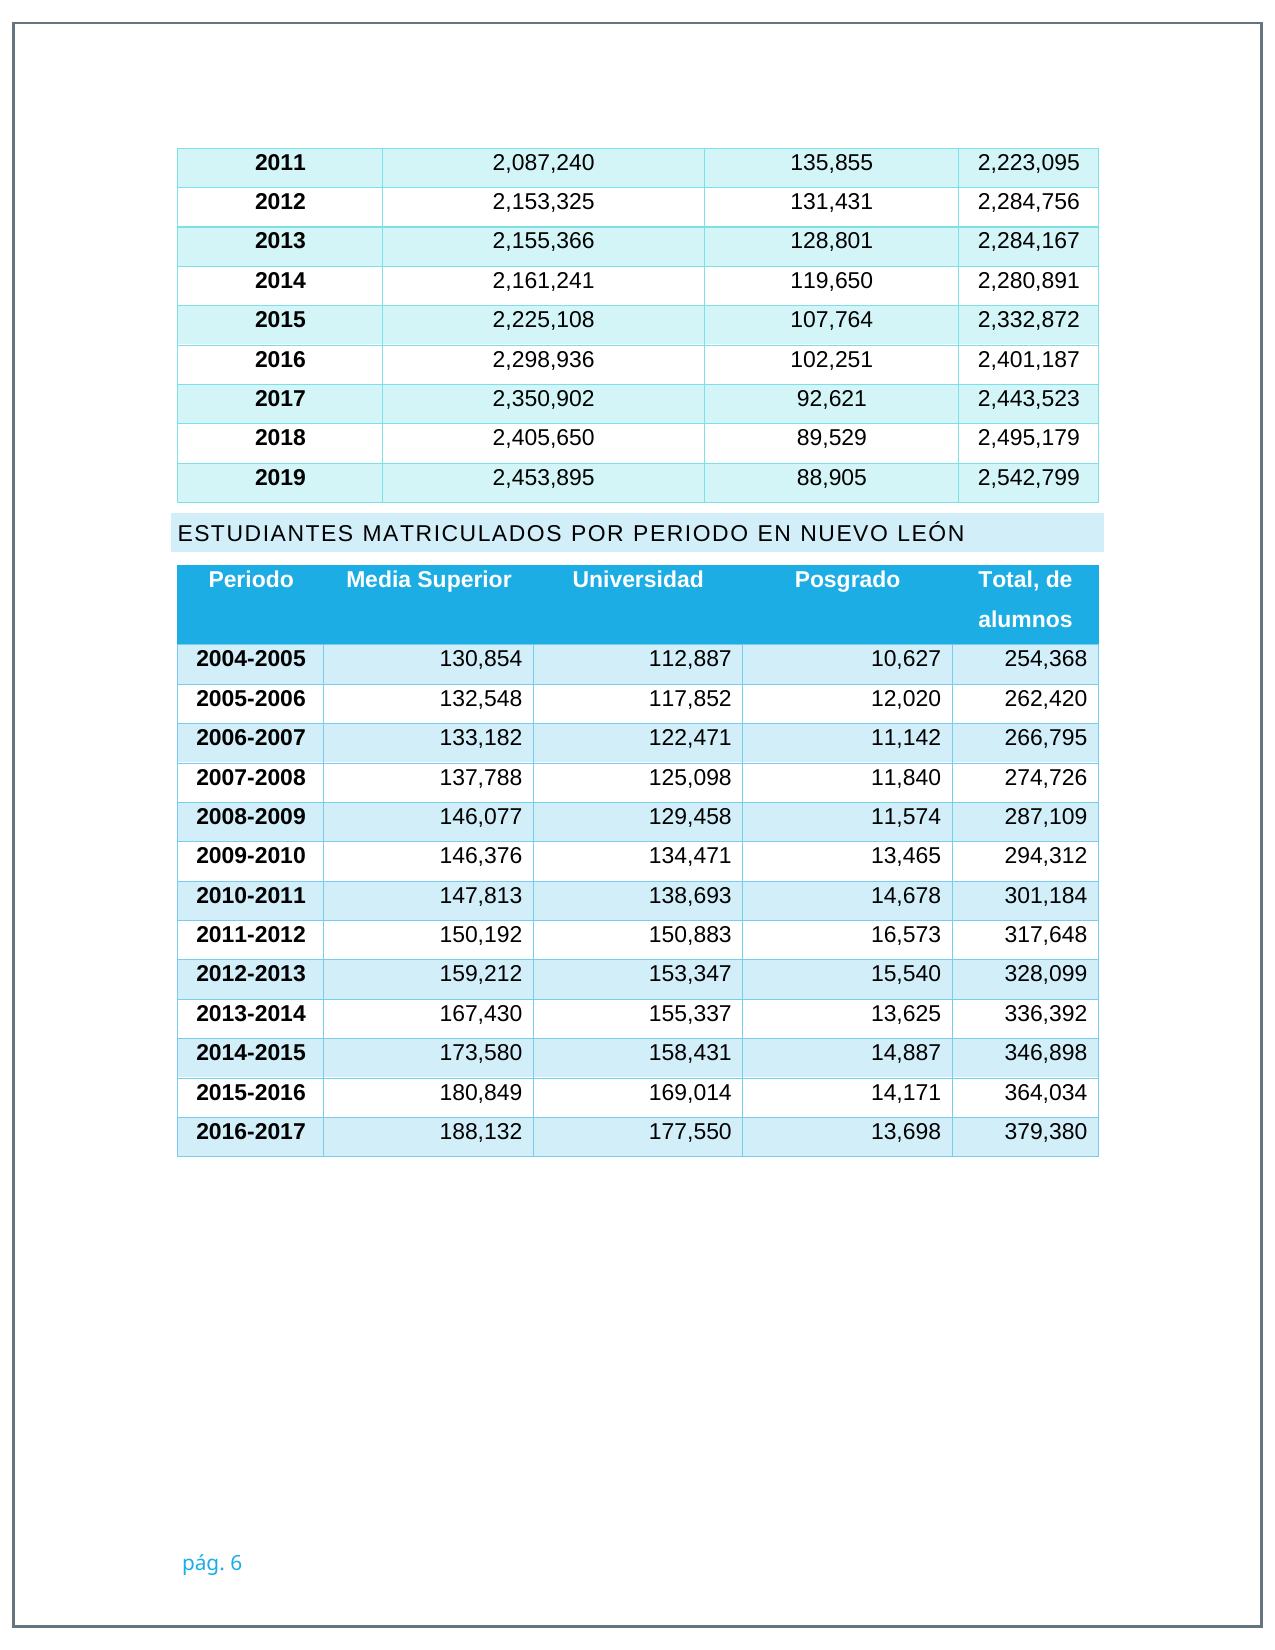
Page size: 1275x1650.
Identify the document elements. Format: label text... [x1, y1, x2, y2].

table_cell 158,431 [534, 1039, 742, 1077]
table_cell 146,077 [324, 803, 533, 841]
table_cell 2016 [178, 346, 382, 384]
table_cell 14,171 [743, 1079, 952, 1117]
table_cell 2,284,756 [959, 188, 1098, 226]
table_cell 2016-2017 [178, 1118, 323, 1156]
table_cell 2014-2015 [178, 1039, 323, 1077]
table_cell 2019 [178, 464, 382, 502]
table_cell 134,471 [534, 842, 742, 881]
table_cell 12,020 [743, 685, 952, 723]
table_cell 301,184 [953, 882, 1098, 920]
table_cell 135,855 [705, 149, 958, 187]
table_cell 155,337 [534, 1000, 742, 1038]
table_cell 274,726 [953, 764, 1098, 802]
table_cell 294,312 [953, 842, 1098, 881]
table_cell 2,161,241 [383, 267, 704, 305]
table_header Periodo [178, 566, 323, 644]
table_cell 2,298,936 [383, 346, 704, 384]
table_cell 2,405,650 [383, 424, 704, 463]
table_cell 2005-2006 [178, 685, 323, 723]
table_cell 317,648 [953, 921, 1098, 959]
table_cell 150,883 [534, 921, 742, 959]
table_cell 2,453,895 [383, 464, 704, 502]
table_cell 131,431 [705, 188, 958, 226]
table_cell 122,471 [534, 724, 742, 762]
table_cell 15,540 [743, 960, 952, 999]
table_cell 180,849 [324, 1079, 533, 1117]
table_cell 2011-2012 [178, 921, 323, 959]
table_cell 2,332,872 [959, 306, 1098, 344]
table_cell 14,678 [743, 882, 952, 920]
table_cell 2,087,240 [383, 149, 704, 187]
table_cell 13,698 [743, 1118, 952, 1156]
table_cell 13,625 [743, 1000, 952, 1038]
table_cell 262,420 [953, 685, 1098, 723]
table_cell 138,693 [534, 882, 742, 920]
table_cell 88,905 [705, 464, 958, 502]
table_cell 2,225,108 [383, 306, 704, 344]
table_cell 132,548 [324, 685, 533, 723]
table_cell 2013 [178, 228, 382, 266]
table_cell 2004-2005 [178, 645, 323, 684]
table_cell 2,155,366 [383, 228, 704, 266]
table_header Universidad [534, 566, 742, 644]
table_cell 10,627 [743, 645, 952, 684]
table_cell 2,542,799 [959, 464, 1098, 502]
table_cell 129,458 [534, 803, 742, 841]
table_cell 266,795 [953, 724, 1098, 762]
table_cell 2018 [178, 424, 382, 463]
table_header Posgrado [743, 566, 952, 644]
table_cell 2012 [178, 188, 382, 226]
table_cell 364,034 [953, 1079, 1098, 1117]
table_cell 177,550 [534, 1118, 742, 1156]
table_cell 133,182 [324, 724, 533, 762]
table_cell 11,142 [743, 724, 952, 762]
table_cell 102,251 [705, 346, 958, 384]
table_cell 92,621 [705, 385, 958, 423]
table_header Media Superior [324, 566, 533, 644]
table_cell 119,650 [705, 267, 958, 305]
table_cell 2011 [178, 149, 382, 187]
table_cell 128,801 [705, 228, 958, 266]
table_cell 2009-2010 [178, 842, 323, 881]
table_cell 2,495,179 [959, 424, 1098, 463]
table_cell 2017 [178, 385, 382, 423]
table_cell 2010-2011 [178, 882, 323, 920]
table_cell 89,529 [705, 424, 958, 463]
table_cell 254,368 [953, 645, 1098, 684]
table_cell 16,573 [743, 921, 952, 959]
table_cell 14,887 [743, 1039, 952, 1077]
table_cell 159,212 [324, 960, 533, 999]
table_cell 169,014 [534, 1079, 742, 1117]
table_cell 336,392 [953, 1000, 1098, 1038]
table_cell 379,380 [953, 1118, 1098, 1156]
table_cell 2015-2016 [178, 1079, 323, 1117]
table_cell 150,192 [324, 921, 533, 959]
table_cell 188,132 [324, 1118, 533, 1156]
table_cell 2,401,187 [959, 346, 1098, 384]
table_cell 2014 [178, 267, 382, 305]
table_cell 287,109 [953, 803, 1098, 841]
table_cell 107,764 [705, 306, 958, 344]
table_cell 13,465 [743, 842, 952, 881]
table_cell 2,443,523 [959, 385, 1098, 423]
table_cell 125,098 [534, 764, 742, 802]
table_cell 153,347 [534, 960, 742, 999]
table_cell 2,284,167 [959, 228, 1098, 266]
table_cell 173,580 [324, 1039, 533, 1077]
table_cell 11,574 [743, 803, 952, 841]
table_cell 130,854 [324, 645, 533, 684]
table_cell 346,898 [953, 1039, 1098, 1077]
table_cell 2012-2013 [178, 960, 323, 999]
table_cell 2006-2007 [178, 724, 323, 762]
table_cell 2,280,891 [959, 267, 1098, 305]
table_cell 2015 [178, 306, 382, 344]
table_header Total, de alumnos [953, 566, 1098, 644]
table_cell 137,788 [324, 764, 533, 802]
table_cell 11,840 [743, 764, 952, 802]
table_cell 117,852 [534, 685, 742, 723]
table_cell 2,223,095 [959, 149, 1098, 187]
table_cell 146,376 [324, 842, 533, 881]
table_cell 2008-2009 [178, 803, 323, 841]
table_cell 2013-2014 [178, 1000, 323, 1038]
table_cell 2,153,325 [383, 188, 704, 226]
table_cell 2007-2008 [178, 764, 323, 802]
subtitle Estudiantes Matriculados por Periodo en Nuevo León [177, 520, 1098, 546]
table_cell 167,430 [324, 1000, 533, 1038]
table_cell 2,350,902 [383, 385, 704, 423]
table_cell 328,099 [953, 960, 1098, 999]
table_cell 112,887 [534, 645, 742, 684]
table_cell 147,813 [324, 882, 533, 920]
